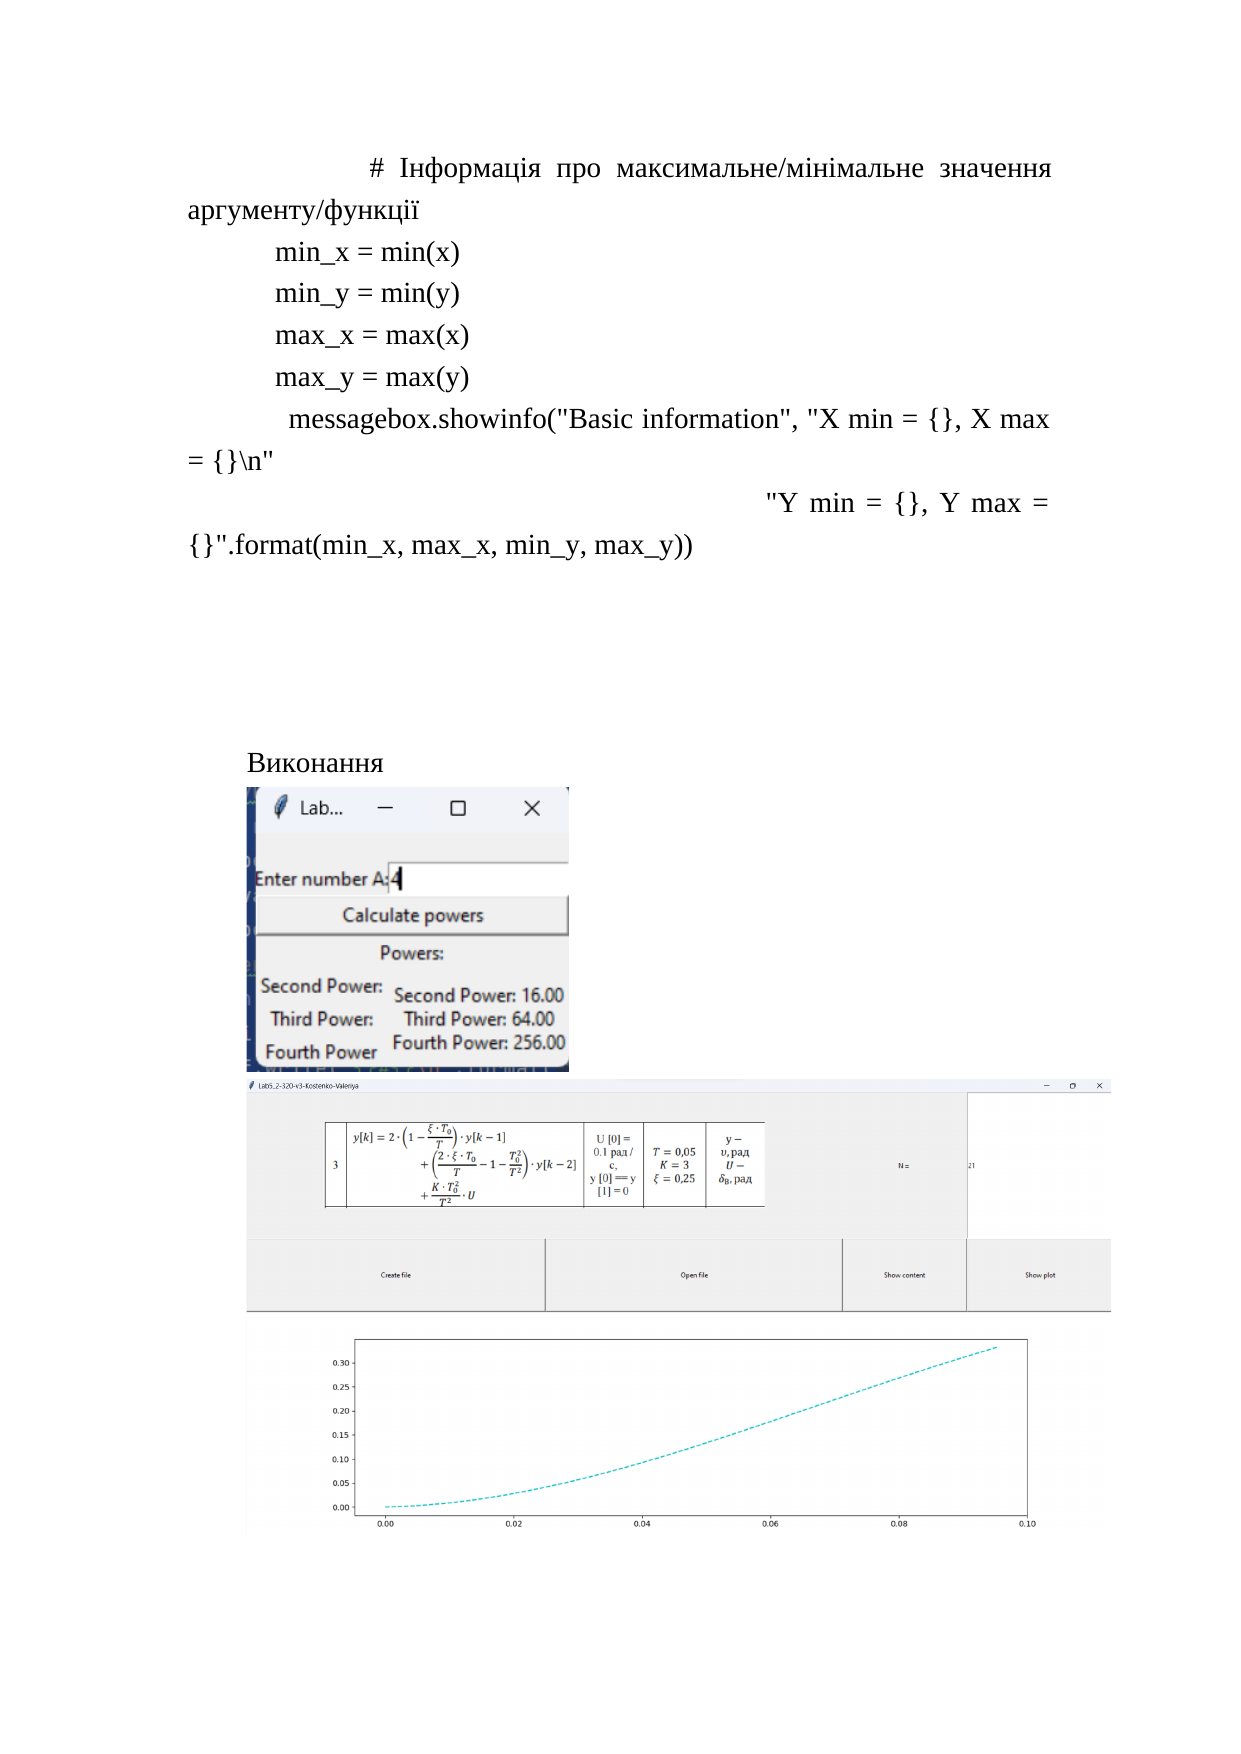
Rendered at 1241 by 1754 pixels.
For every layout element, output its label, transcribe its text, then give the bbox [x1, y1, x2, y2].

picture [246, 1079, 1112, 1535]
text Виконання [187, 746, 1053, 779]
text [187, 150, 1053, 560]
picture [246, 787, 569, 1072]
